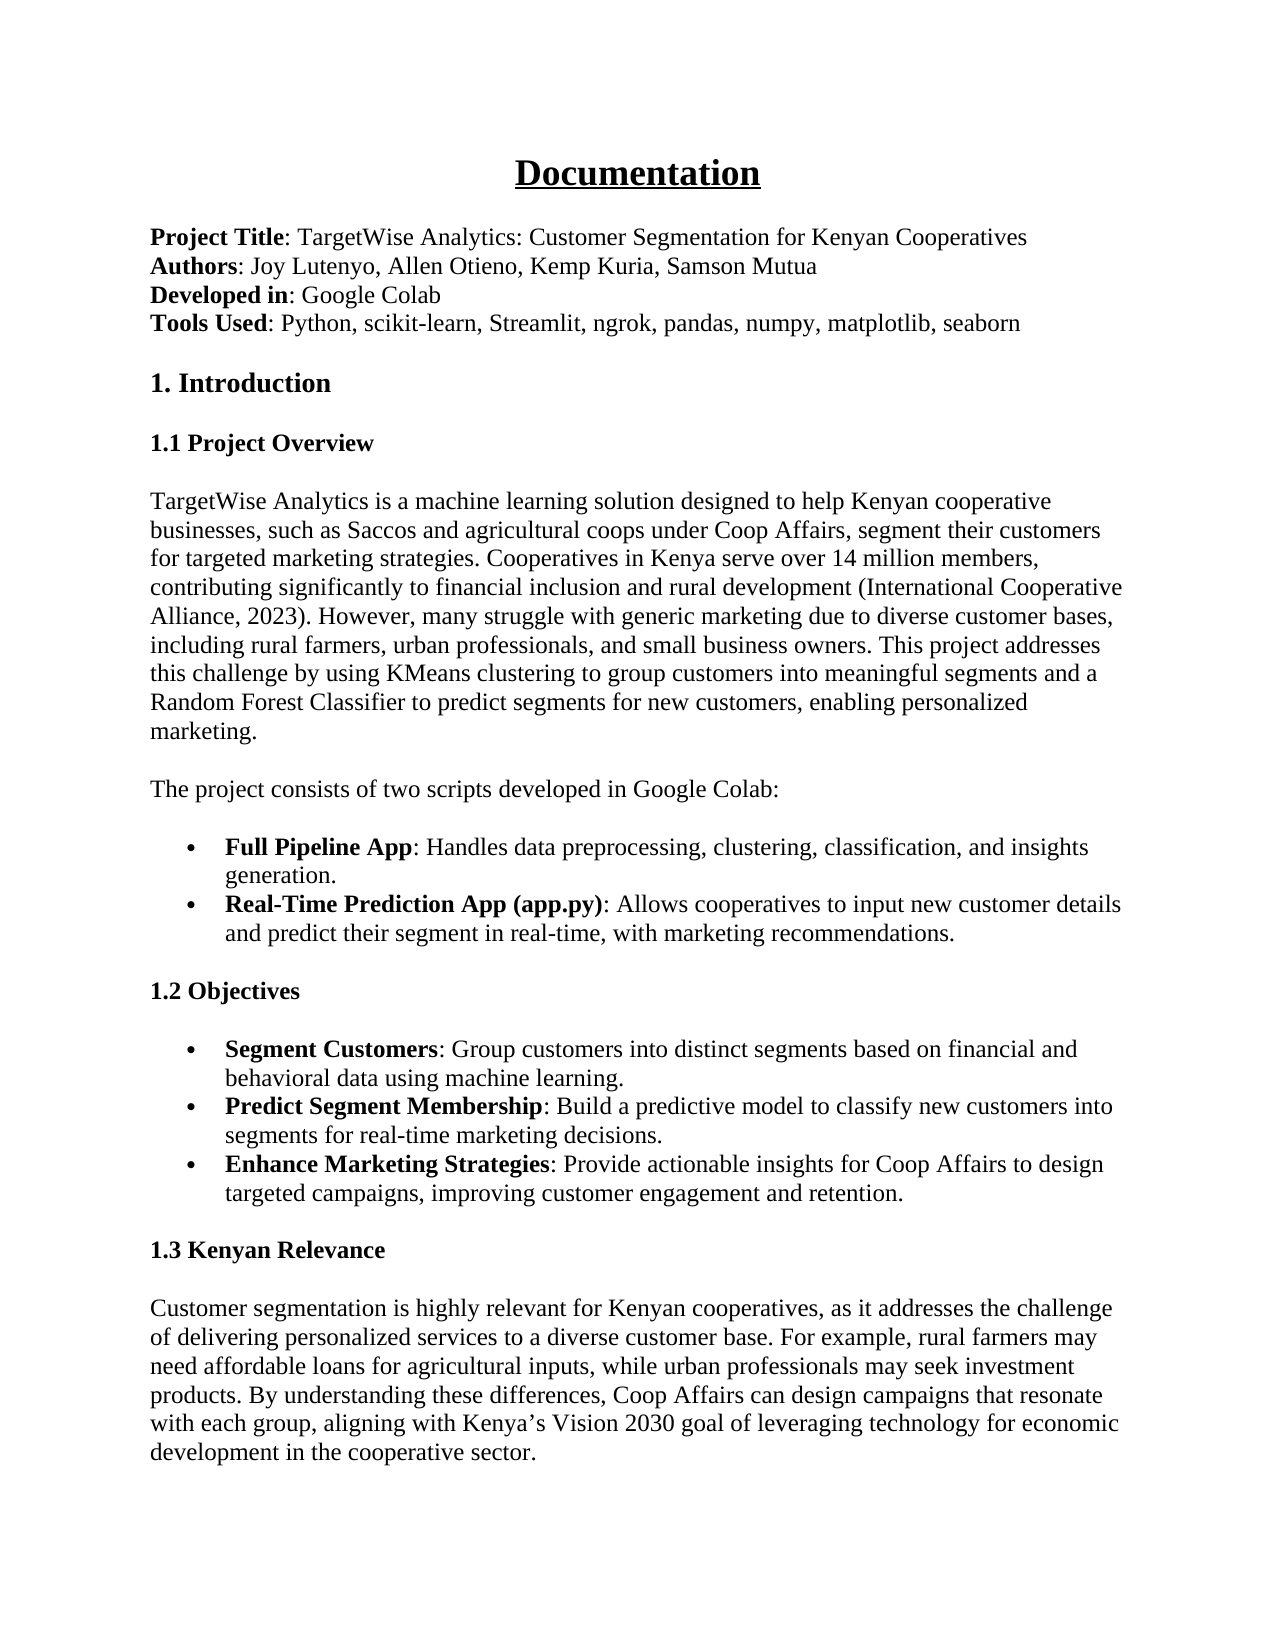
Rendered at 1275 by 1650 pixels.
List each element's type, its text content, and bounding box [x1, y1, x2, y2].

text The project consists of two scripts developed in Google Colab: [150, 774, 1125, 803]
list Predict Segment Membership: Build a predictive model to classify new customers into segments for real-time marketing decisions. [187, 1091, 1125, 1149]
list Enhance Marketing Strategies: Provide actionable insights for Coop Affairs to design targeted campaigns, improving customer engagement and retention. [187, 1149, 1125, 1206]
list Segment Customers: Group customers into distinct segments based on financial and behavioral data using machine learning. [187, 1034, 1125, 1091]
text Project Title: TargetWise Analytics: Customer Segmentation for Kenyan Cooperatives Authors: Joy Lutenyo, Allen Otieno, Kemp Kuria, Samson Mutua Developed in: Google Colab Tools Used: Python, scikit-learn, Streamlit, ngrok, pandas, numpy, matplotlib, seaborn [150, 222, 1125, 337]
text 1.3 Kenyan Relevance [150, 1236, 1125, 1264]
list Real-Time Prediction App (app.py): Allows cooperatives to input new customer details and predict their segment in real-time, with marketing recommendations. [187, 889, 1125, 947]
text 1.1 Project Overview [150, 428, 1125, 457]
text 1. Introduction [150, 366, 1125, 399]
text Customer segmentation is highly relevant for Kenyan cooperatives, as it addresses the challenge of delivering personalized services to a diverse customer base. For example, rural farmers may need affordable loans for agricultural inputs, while urban professionals may seek investment products. By understanding these differences, Coop Affairs can design campaigns that resonate with each group, aligning with Kenya’s Vision 2030 goal of leveraging technology for economic development in the cooperative sector. [150, 1293, 1125, 1466]
list Full Pipeline App: Handles data preprocessing, clustering, classification, and insights generation. [187, 832, 1125, 889]
text TargetWise Analytics is a machine learning solution designed to help Kenyan cooperative businesses, such as Saccos and agricultural coops under Coop Affairs, segment their customers for targeted marketing strategies. Cooperatives in Kenya serve over 14 million members, contributing significantly to financial inclusion and rural development (International Cooperative Alliance, 2023). However, many struggle with generic marketing due to diverse customer bases, including rural farmers, urban professionals, and small business owners. This project addresses this challenge by using KMeans clustering to group customers into meaningful segments and a Random Forest Classifier to predict segments for new customers, enabling personalized marketing. [150, 486, 1125, 745]
text Documentation [150, 150, 1125, 193]
text 1.2 Objectives [150, 976, 1125, 1005]
